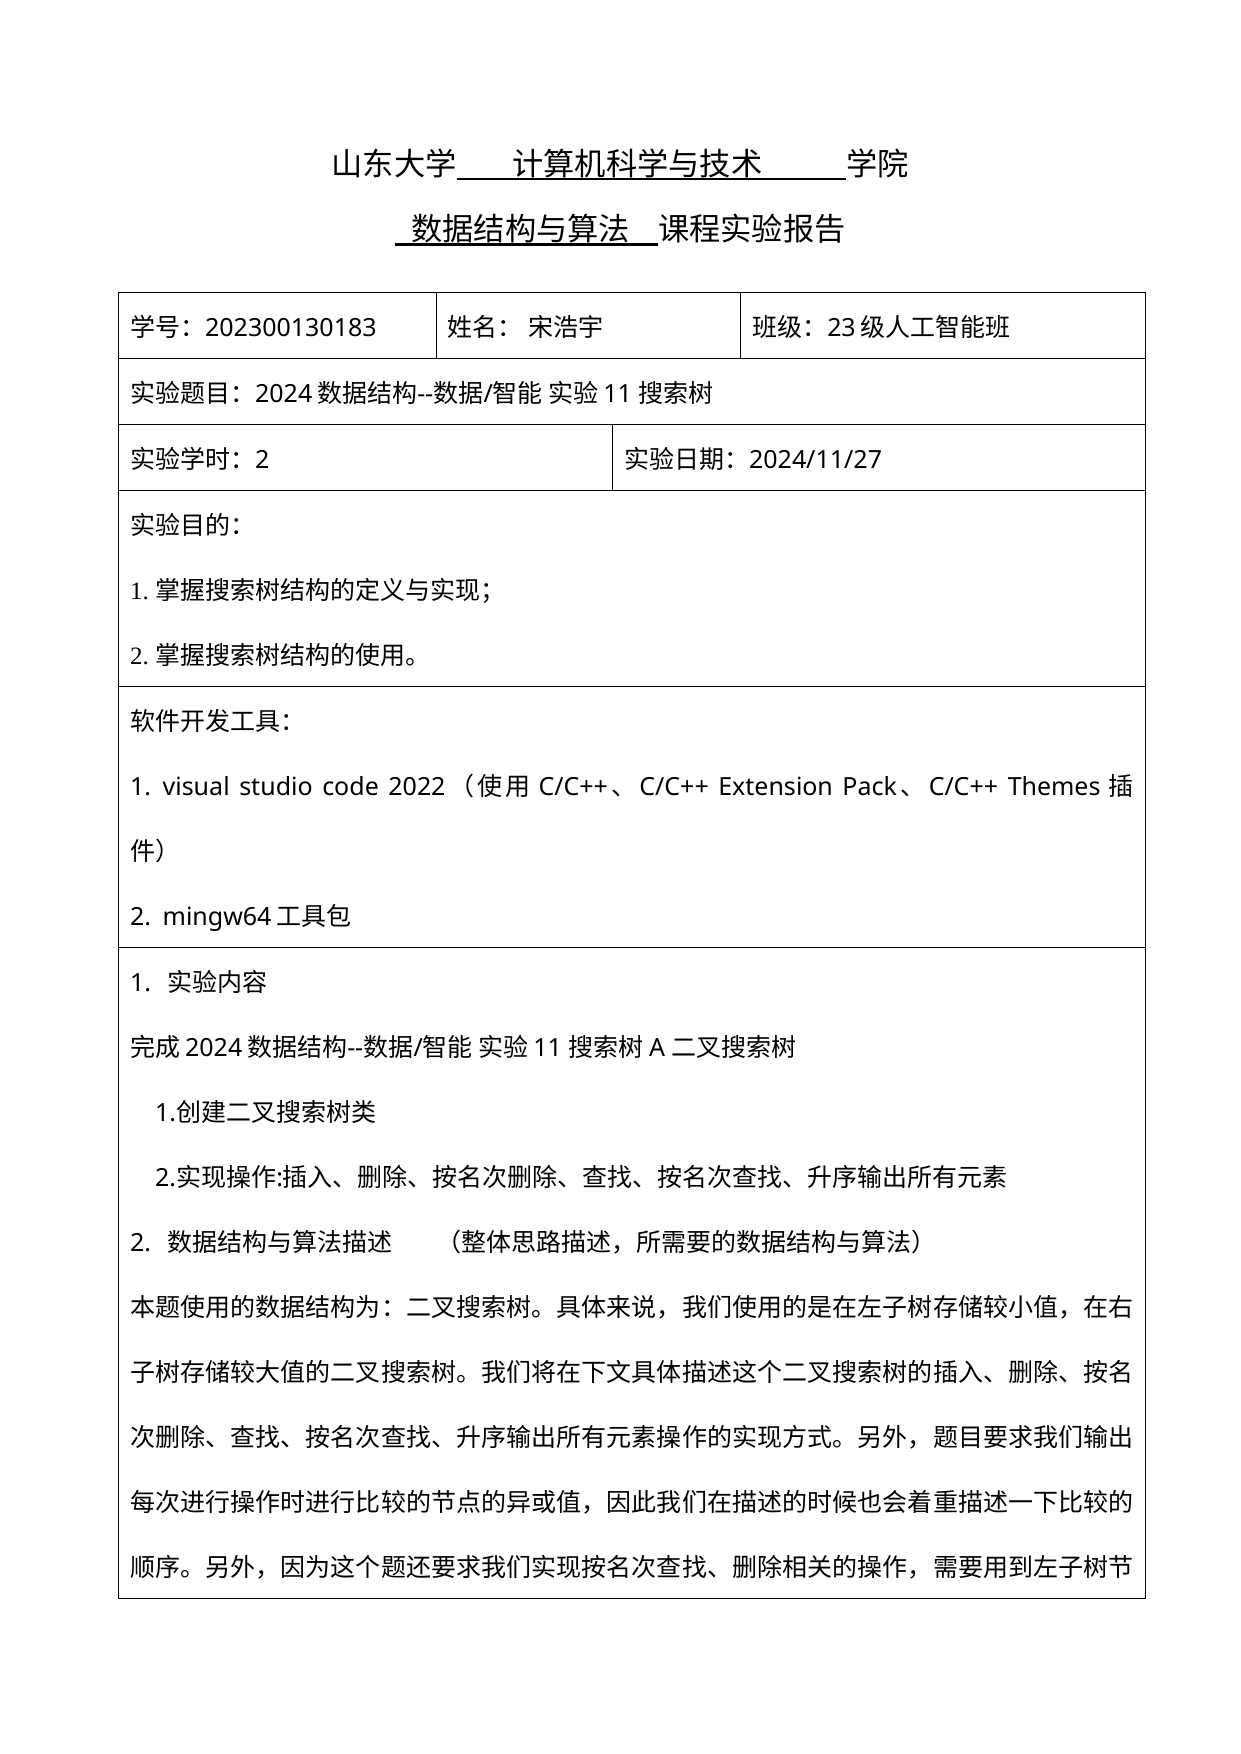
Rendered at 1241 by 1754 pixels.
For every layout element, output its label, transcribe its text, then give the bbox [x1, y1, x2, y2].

text 山东大学 计算机科学与技术 学院 [118, 129, 1122, 194]
table_header 姓名： 宋浩宇 [437, 293, 740, 358]
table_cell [119, 948, 1145, 1598]
table_cell 实验题目：2024数据结构--数据/智能 实验11 搜索树 [119, 359, 1145, 424]
table_cell 实验目的： 掌握搜索树结构的定义与实现； 掌握搜索树结构的使用。 [119, 491, 1145, 686]
table_header 学号：202300130183 [119, 293, 436, 358]
table_header 班级：23级人工智能班 [741, 293, 1145, 358]
table_cell 实验学时：2 [119, 425, 612, 490]
table_cell 软件开发工具： visual studio code 2022（使用C/C++、C/C++ Extension Pack、C/C++ Themes插件） mingw64工具包 [119, 687, 1145, 947]
text 数据结构与算法 课程实验报告 [118, 194, 1122, 259]
table_cell 实验日期：2024/11/27 [613, 425, 1145, 490]
